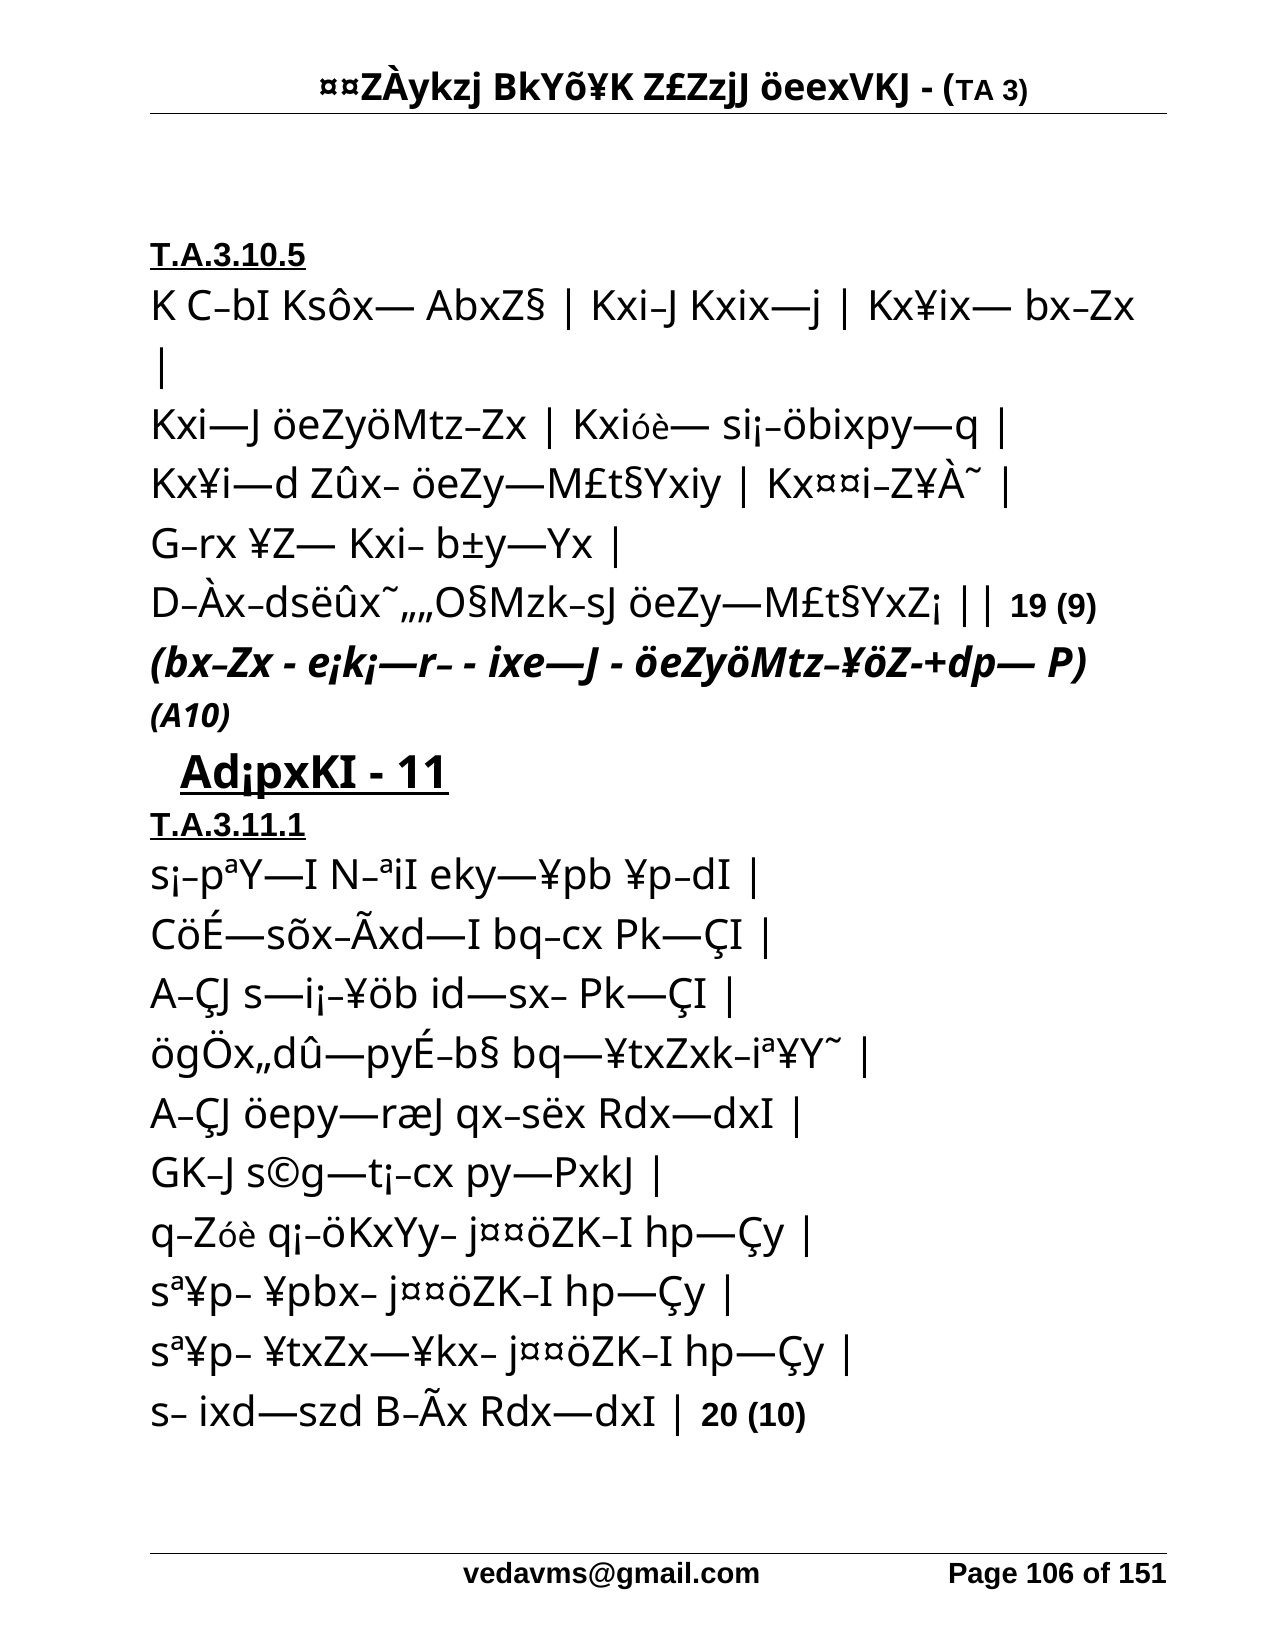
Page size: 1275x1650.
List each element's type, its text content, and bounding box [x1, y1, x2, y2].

text A–ÇJ öepy—ræJ qx–sëx Rdx—dxI | [150, 1083, 1167, 1140]
text CöÉ—sõx–Ãxd—I bq–cx Pk—ÇI | [150, 905, 1167, 962]
text T.A.3.10.5 [150, 235, 1167, 273]
text (bx–Zx - e¡k¡—r– - ixe—J - öeZyöMtz–¥öZ-+dp— P) (A10) [150, 633, 1167, 737]
text G–rx ¥Z— Kxi– b±y—Yx | [150, 514, 1167, 571]
text sª¥p– ¥txZx—¥kx– j¤¤öZK–I hp—Çy | [150, 1322, 1167, 1379]
text ögÖx„dû—pyÉ–b§ bq—¥txZxk–iª¥Y˜ | [150, 1024, 1167, 1081]
text GK–J s©g—t¡–cx py—PxkJ | [150, 1143, 1167, 1200]
text T.A.3.11.1 [150, 805, 1167, 843]
text K C–bI Ksôx— AbxZ§ | Kxi–J Kxix—j | Kx¥ix— bx–Zx | [150, 275, 1167, 392]
text D–Àx–dsëûx˜„„O§Mzk–sJ öeZy—M£t§YxZ¡ || 19 (9) [150, 573, 1167, 630]
text Kxi—J öeZyöMtz–Zx | Kxióè— si¡–öbixpy—q | [150, 394, 1167, 451]
text q–Zóè q¡–öKxYy– j¤¤öZK–I hp—Çy | [150, 1203, 1167, 1259]
text A–ÇJ s—i¡–¥öb id—sx– Pk—ÇI | [150, 964, 1167, 1021]
text s¡–pªY—I N–ªiI eky—¥pb ¥p–dI | [150, 845, 1167, 902]
text Kx¥i—d Zûx– öeZy—M£t§Yxiy | Kx¤¤i–Z¥À˜ | [150, 454, 1167, 511]
subtitle Ad¡pxKI - 11 [180, 739, 1167, 802]
text sª¥p– ¥pbx– j¤¤öZK–I hp—Çy | [150, 1262, 1167, 1319]
text s– ixd—szd B–Ãx Rdx—dxI | 20 (10) [150, 1381, 1167, 1438]
